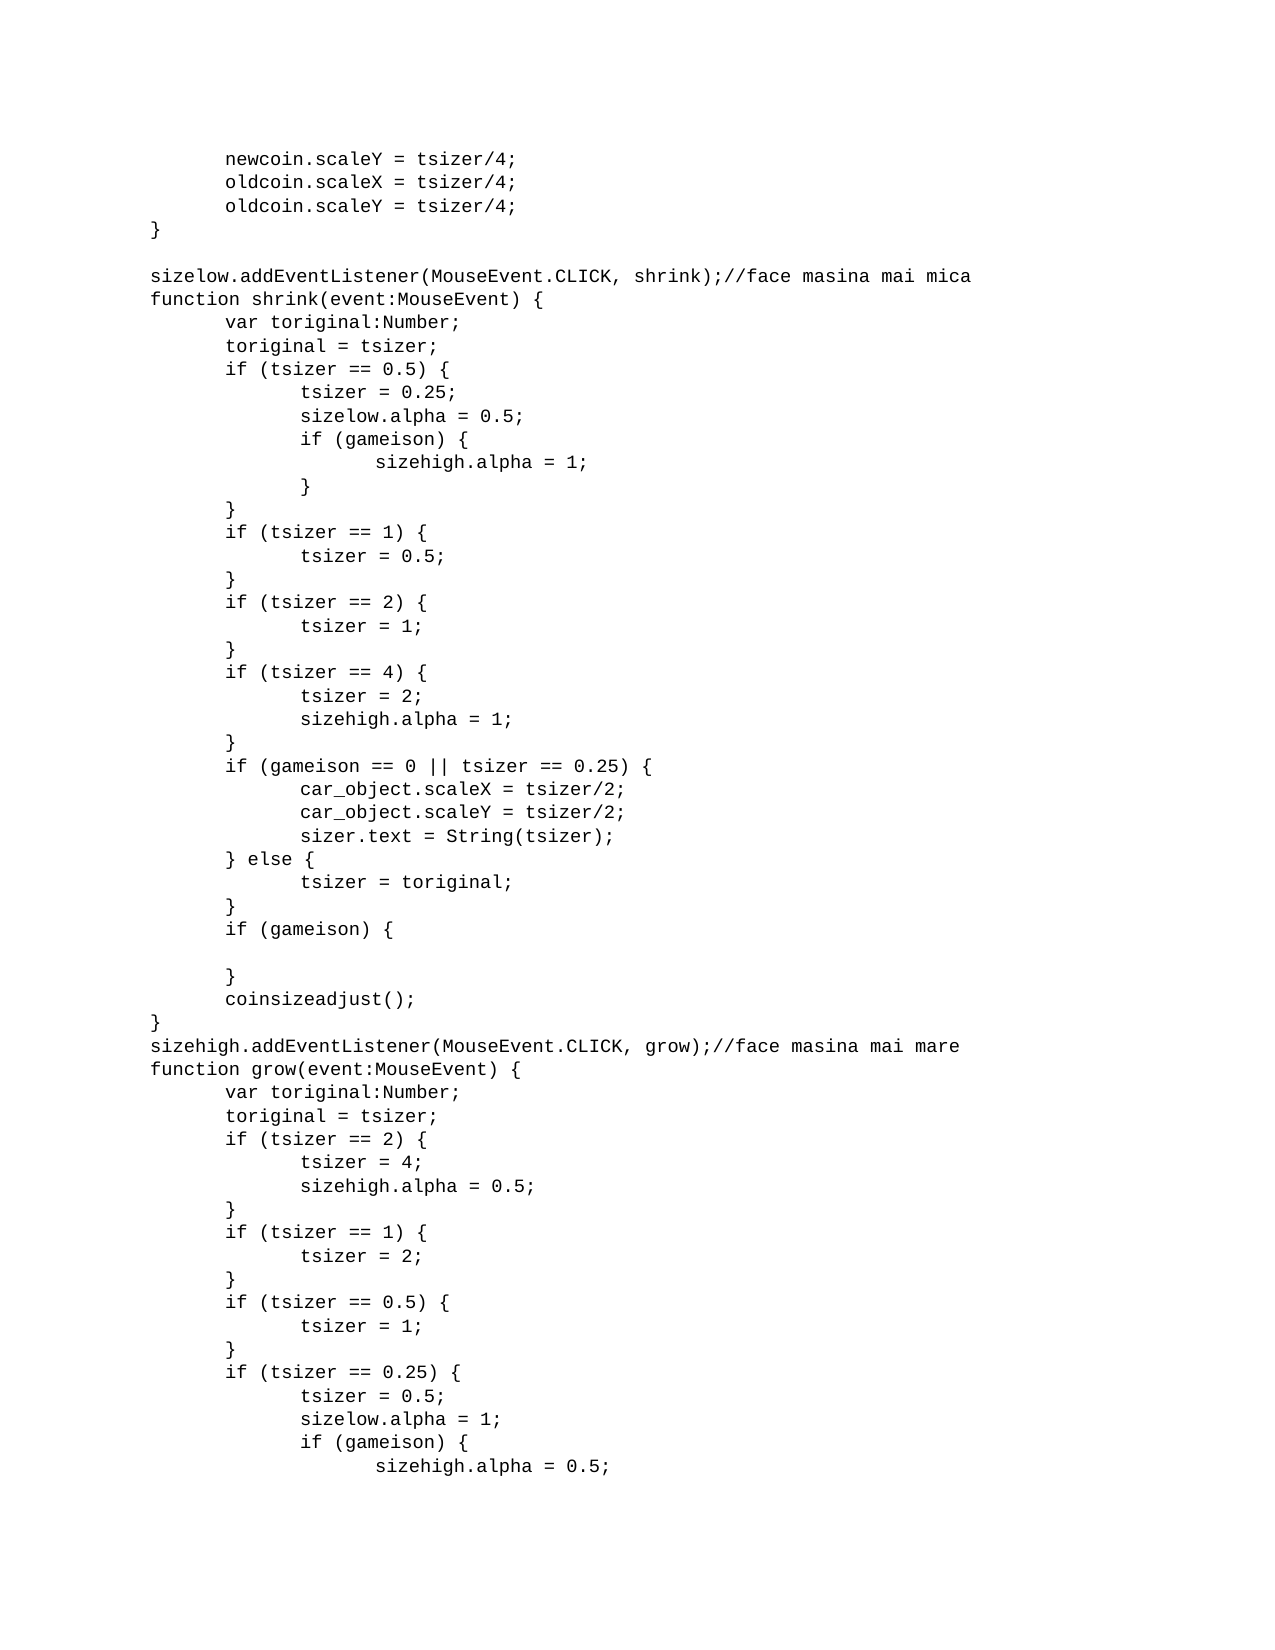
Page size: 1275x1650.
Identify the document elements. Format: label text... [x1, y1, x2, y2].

text sizehigh.alpha = 0.5; [150, 1457, 1125, 1478]
text sizehigh.addEventListener(MouseEvent.CLICK, grow);//face masina mai mare [150, 1037, 1125, 1058]
text if (gameison == 0 || tsizer == 0.25) { [150, 757, 1125, 778]
text if (gameison) { [150, 1433, 1125, 1454]
text } [150, 1013, 1125, 1034]
text oldcoin.scaleX = tsizer/4; [150, 173, 1125, 194]
text tsizer = 0.25; [150, 383, 1125, 404]
text sizehigh.alpha = 0.5; [150, 1177, 1125, 1198]
text sizelow.alpha = 0.5; [150, 407, 1125, 428]
text } else { [150, 850, 1125, 871]
text toriginal = tsizer; [150, 337, 1125, 358]
text tsizer = 0.5; [150, 547, 1125, 568]
text if (gameison) { [150, 430, 1125, 451]
text tsizer = 0.5; [150, 1387, 1125, 1408]
text if (tsizer == 0.5) { [150, 1293, 1125, 1314]
text sizehigh.alpha = 1; [150, 453, 1125, 474]
text tsizer = toriginal; [150, 873, 1125, 894]
text } [150, 477, 1125, 498]
text if (gameison) { [150, 920, 1125, 941]
text tsizer = 2; [150, 1247, 1125, 1268]
text coinsizeadjust(); [150, 990, 1125, 1011]
text car_object.scaleY = tsizer/2; [150, 803, 1125, 824]
text if (tsizer == 2) { [150, 593, 1125, 614]
text if (tsizer == 0.5) { [150, 360, 1125, 381]
text oldcoin.scaleY = tsizer/4; [150, 197, 1125, 218]
text if (tsizer == 0.25) { [150, 1363, 1125, 1384]
text toriginal = tsizer; [150, 1107, 1125, 1128]
text sizelow.alpha = 1; [150, 1410, 1125, 1431]
text newcoin.scaleY = tsizer/4; [150, 150, 1125, 171]
text } [150, 570, 1125, 591]
text tsizer = 1; [150, 617, 1125, 638]
text } [150, 640, 1125, 661]
text } [150, 500, 1125, 521]
text } [150, 1340, 1125, 1361]
text } [150, 220, 1125, 241]
text } [150, 1200, 1125, 1221]
text if (tsizer == 2) { [150, 1130, 1125, 1151]
text } [150, 733, 1125, 754]
text function shrink(event:MouseEvent) { [150, 290, 1125, 311]
text function grow(event:MouseEvent) { [150, 1060, 1125, 1081]
text } [150, 967, 1125, 988]
text tsizer = 4; [150, 1153, 1125, 1174]
text var toriginal:Number; [150, 313, 1125, 334]
text car_object.scaleX = tsizer/2; [150, 780, 1125, 801]
text var toriginal:Number; [150, 1083, 1125, 1104]
text if (tsizer == 1) { [150, 523, 1125, 544]
text sizelow.addEventListener(MouseEvent.CLICK, shrink);//face masina mai mica [150, 267, 1125, 288]
text sizehigh.alpha = 1; [150, 710, 1125, 731]
text if (tsizer == 4) { [150, 663, 1125, 684]
text if (tsizer == 1) { [150, 1223, 1125, 1244]
text tsizer = 1; [150, 1317, 1125, 1338]
text } [150, 1270, 1125, 1291]
text tsizer = 2; [150, 687, 1125, 708]
text sizer.text = String(tsizer); [150, 827, 1125, 848]
text } [150, 897, 1125, 918]
